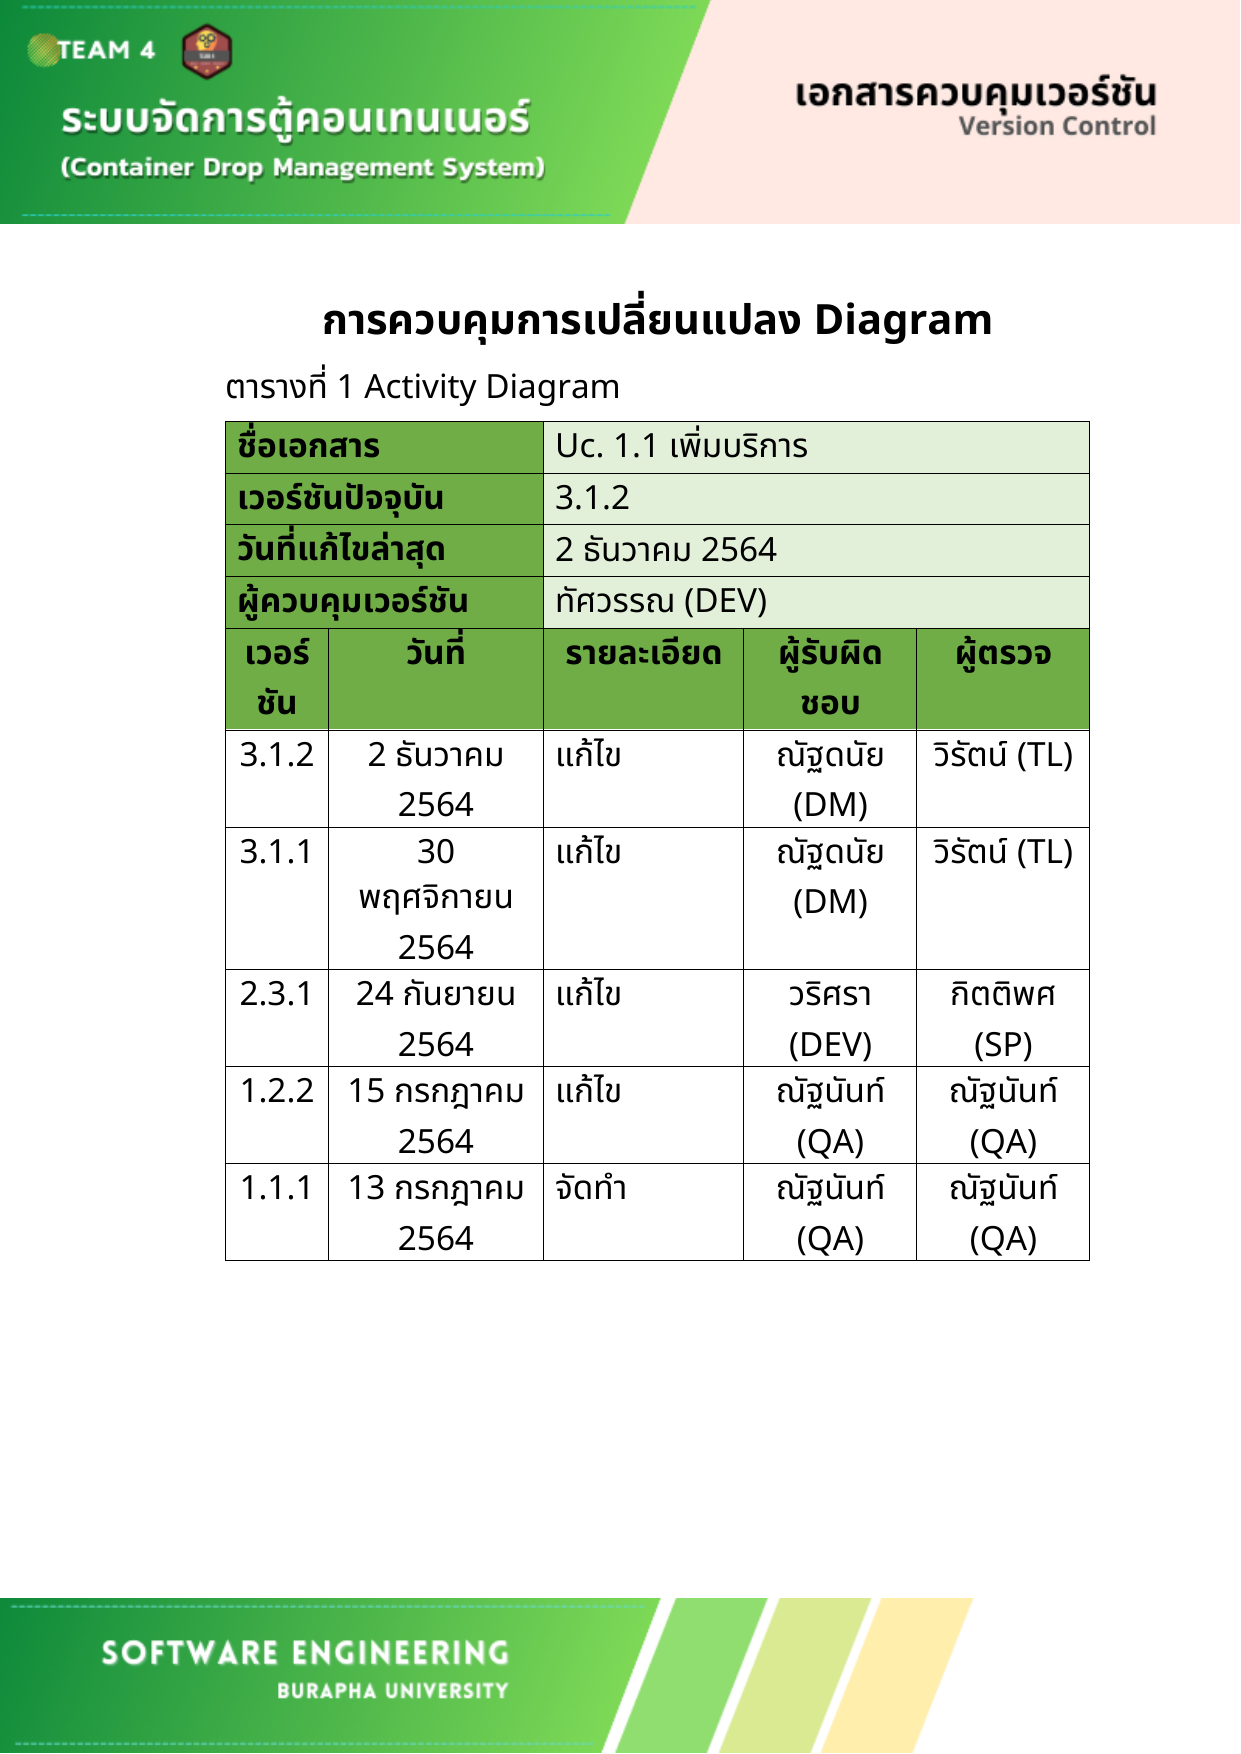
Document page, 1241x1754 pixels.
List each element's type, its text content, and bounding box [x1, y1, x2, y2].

table_cell แก้ไข [544, 1067, 743, 1163]
table_cell เวอร์ชัน [226, 629, 328, 729]
table_header Uc. 1.1 เพิ่มบริการ [544, 422, 1089, 473]
table_cell 2 ธันวาคม 2564 [544, 525, 1089, 576]
table_cell 15 กรกฎาคม 2564 [329, 1067, 543, 1163]
table_cell 3.1.2 [544, 474, 1089, 524]
table_cell 2.3.1 [226, 970, 328, 1066]
table_cell 1.1.1 [226, 1164, 328, 1260]
table_cell 3.1.1 [226, 828, 328, 969]
table_header ชื่อเอกสาร [226, 422, 543, 473]
table_cell เวอร์ชันปัจจุบัน [226, 474, 543, 524]
table_cell รายละเอียด [544, 629, 743, 729]
table_cell ณัฐนันท์ (QA) [917, 1067, 1089, 1163]
table_cell วริศรา (DEV) [744, 970, 916, 1066]
table_cell 13 กรกฎาคม 2564 [329, 1164, 543, 1260]
table_cell ผู้ควบคุมเวอร์ชัน [226, 577, 543, 628]
table_cell วันที่ [329, 629, 543, 729]
table_cell วิรัตน์ (TL) [917, 828, 1089, 969]
text ตารางที่ 1 Activity Diagram [225, 363, 1090, 414]
table_cell ณัฐนันท์ (QA) [744, 1067, 916, 1163]
table_cell 30 พฤศจิกายน 2564 [329, 828, 543, 969]
table_cell 2 ธันวาคม 2564 [329, 731, 543, 827]
table_cell ผู้รับผิดชอบ [744, 629, 916, 729]
table_cell แก้ไข [544, 731, 743, 827]
picture [0, 1598, 1238, 1753]
table_cell 1.2.2 [226, 1067, 328, 1163]
table_cell ณัฐนันท์ (QA) [917, 1164, 1089, 1260]
table_cell 3.1.2 [226, 731, 328, 827]
table_cell กิตติพศ (SP) [917, 970, 1089, 1066]
table_cell ณัฐดนัย (DM) [744, 828, 916, 969]
table_cell ทัศวรรณ (DEV) [544, 577, 1089, 628]
table_cell ผู้ตรวจ [917, 629, 1089, 729]
table_cell แก้ไข [544, 970, 743, 1066]
table_cell ณัฐดนัย (DM) [744, 731, 916, 827]
table_cell วันที่แก้ไขล่าสุด [226, 525, 543, 576]
table_cell 24 กันยายน 2564 [329, 970, 543, 1066]
table_cell ณัฐนันท์ (QA) [744, 1164, 916, 1260]
picture [0, 0, 1240, 224]
table_cell วิรัตน์ (TL) [917, 731, 1089, 827]
text การควบคุมการเปลี่ยนแปลง Diagram [225, 290, 1090, 353]
table_cell แก้ไข [544, 828, 743, 969]
table_cell จัดทำ [544, 1164, 743, 1260]
